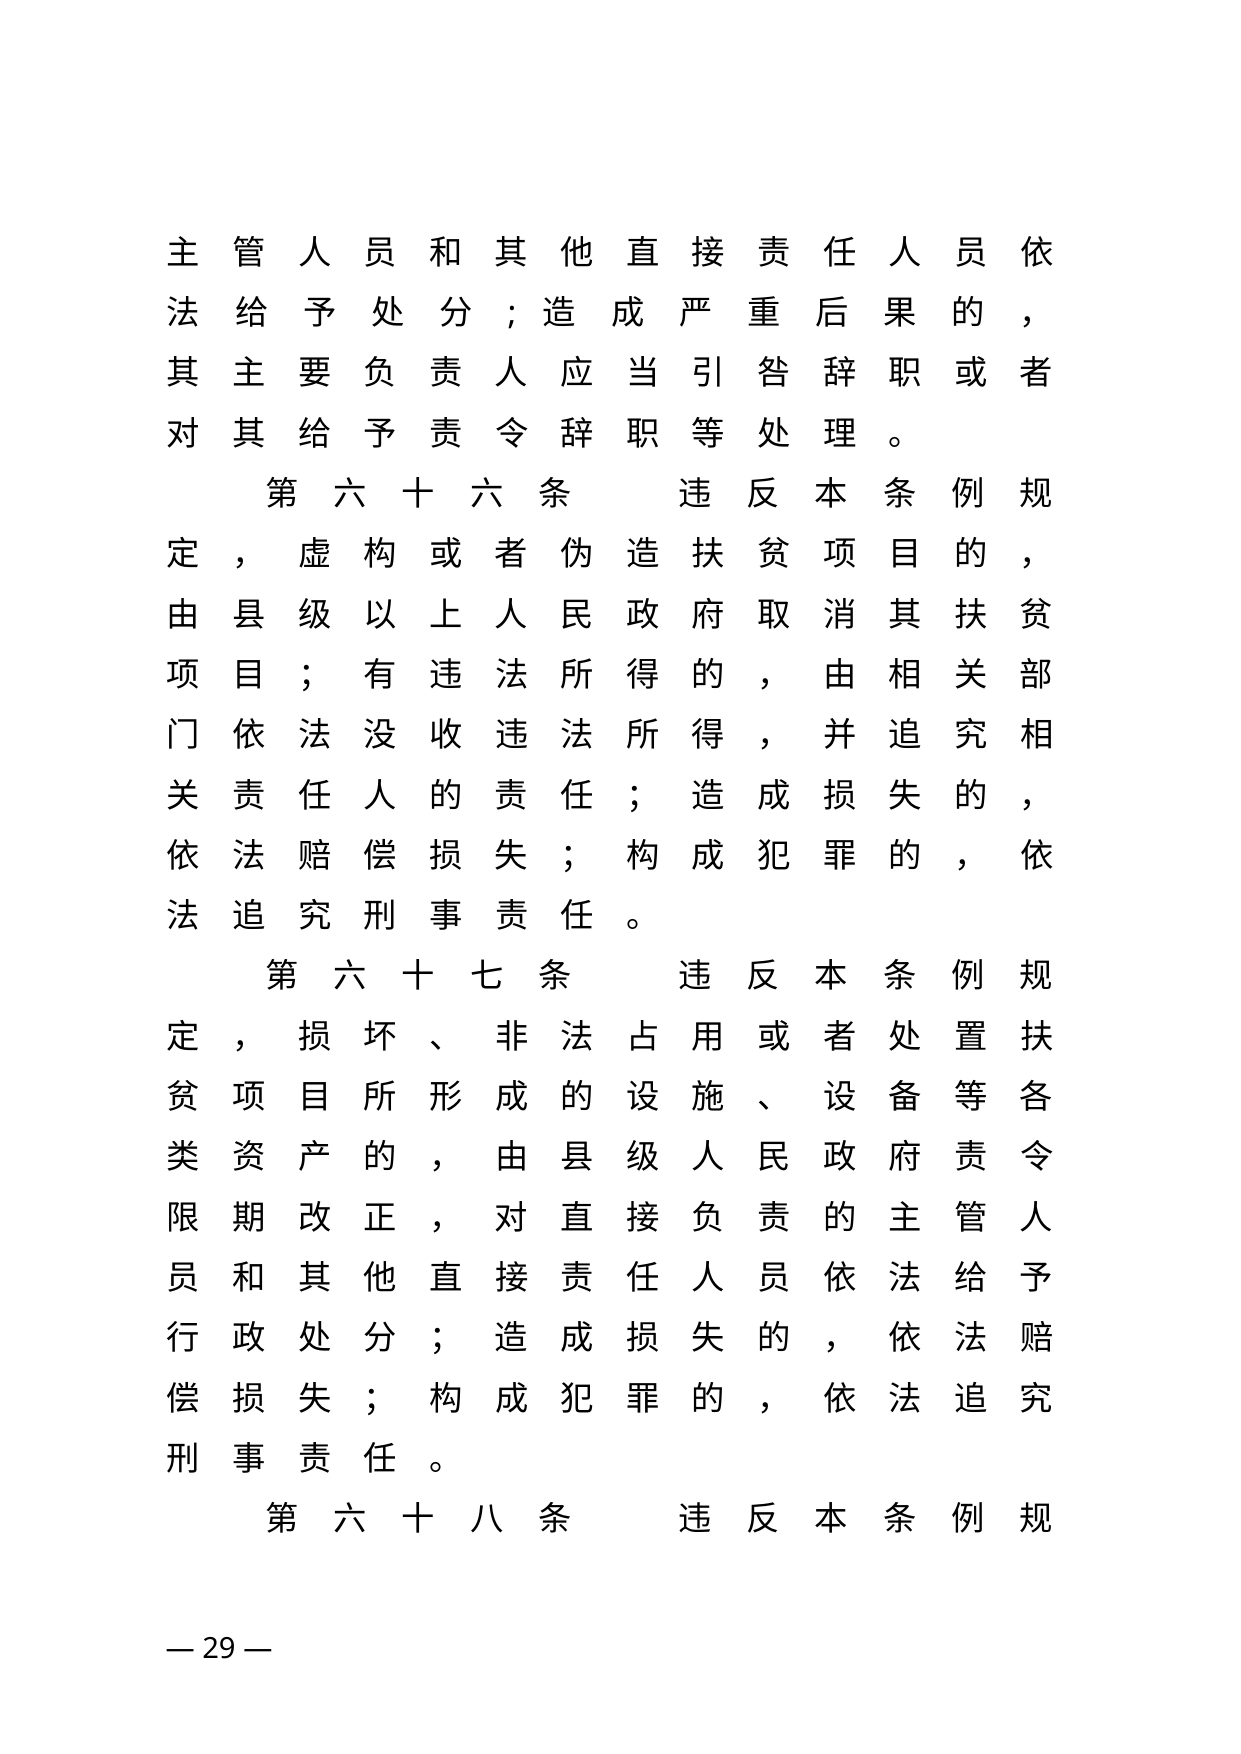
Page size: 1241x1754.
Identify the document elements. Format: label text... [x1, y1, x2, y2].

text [167, 219, 1085, 461]
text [167, 1486, 1085, 1546]
text 第六十六条 违反本条例规定，虚构或者伪造扶贫项目的，由县级以上人民政府取消其扶贫项目；有违法所得的，由相关部门依法没收违法所得，并追究相关责任人的责任；造成损失的，依法赔偿损失；构成犯罪的，依法追究刑事责任。 [167, 461, 1085, 943]
text 第六十七条 违反本条例规定，损坏、非法占用或者处置扶贫项目所形成的设施、设备等各类资产的，由县级人民政府责令限期改正，对直接负责的主管人员和其他直接责任人员依法给予行政处分；造成损失的，依法赔偿损失；构成犯罪的，依法追究刑事责任。 [167, 943, 1085, 1486]
